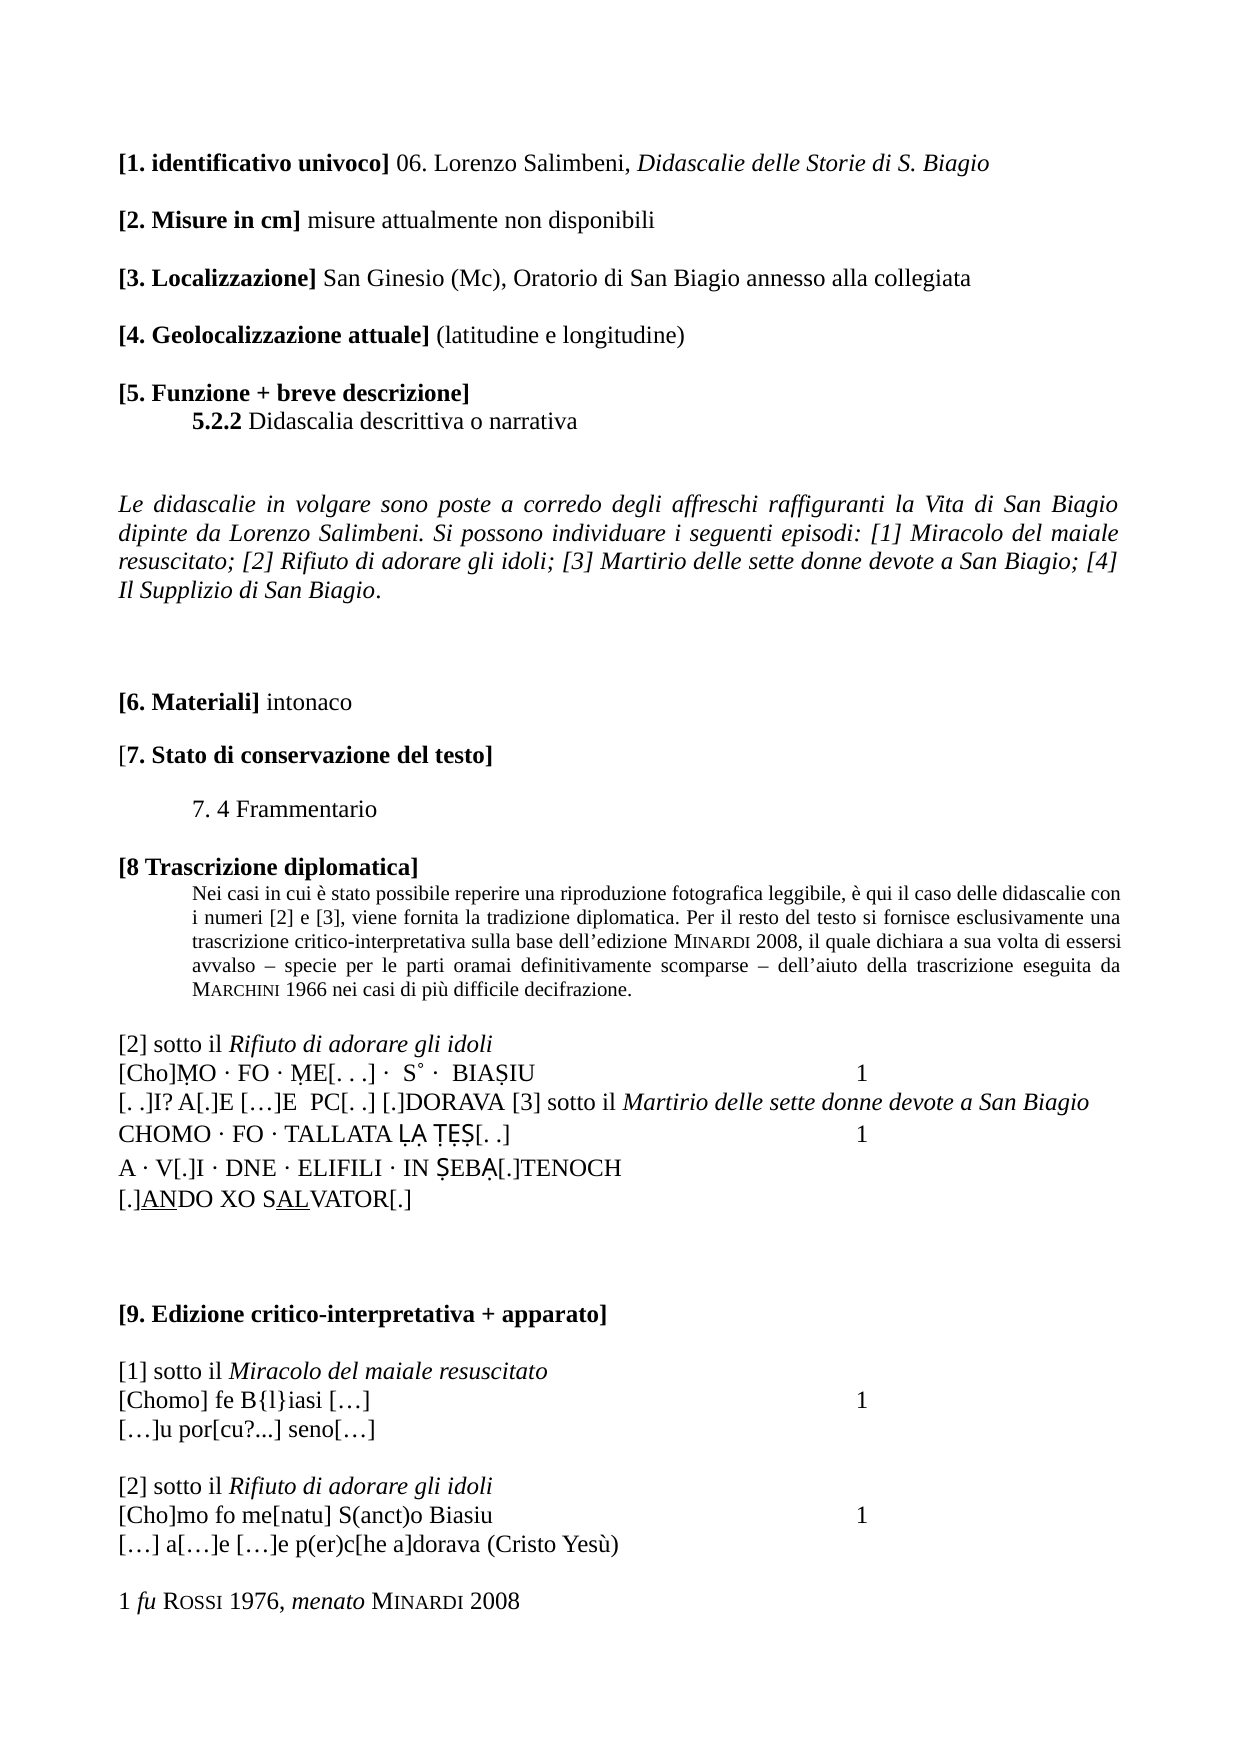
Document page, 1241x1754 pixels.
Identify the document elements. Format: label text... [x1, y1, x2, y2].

text [.]ANDO XO SALVATOR[.] [118, 1184, 1122, 1213]
text [7. Stato di conservazione del testo] [118, 740, 1122, 769]
text [6. Materiali] intonaco [118, 687, 1122, 715]
text 7. 4 Frammentario [118, 794, 1122, 823]
text […]u por[cu?...] seno[…] [118, 1414, 1122, 1443]
text [2] sotto il Rifiuto di adorare gli idoli [118, 1029, 1122, 1058]
text Nei casi in cui è stato possibile reperire una riproduzione fotografica leggibile, è qui il caso delle didascalie con i numeri [2] e [3], viene fornita la tradizione diplomatica. Per il resto del testo si fornisce esclusivamente una trascrizione critico-interpretativa sulla base dell’edizione Minardi 2008, il quale dichiara a sua volta di essersi avvalso – specie per le parti oramai definitivamente scomparse – dell’aiuto della trascrizione eseguita da Marchini 1966 nei casi di più difficile decifrazione. [192, 881, 1122, 1001]
text 5.2.2 Didascalia descrittiva o narrativa [118, 406, 1122, 435]
text [9. Edizione critico-interpretativa + apparato] [118, 1299, 1122, 1328]
text [5. Funzione + breve descrizione] [118, 378, 1122, 406]
text [8 Trascrizione diplomatica] [118, 852, 1122, 881]
text [2. Misure in cm] misure attualmente non disponibili [118, 205, 1122, 234]
text [1. identificativo univoco] 06. Lorenzo Salimbeni, Didascalie delle Storie di S. Biagio [118, 148, 1122, 176]
text [. .]I? A[.]E […]E PC[. .] [.]DORAVA [3] sotto il Martirio delle sette donne devote a San Biagio [118, 1087, 1122, 1116]
text [Chomo] fe B{l}iasi […] 1 [118, 1385, 1122, 1414]
text [Cho]ṂO · FO · ṂE[. . .] · S˚ · BIAṢIU 1 [118, 1058, 1122, 1087]
text [Cho]mo fo me[natu] S(anct)o Biasiu 1 [118, 1500, 1122, 1529]
text Le didascalie in volgare sono poste a corredo degli affreschi raffiguranti la Vita di San Biagio dipinte da Lorenzo Salimbeni. Si possono individuare i seguenti episodi: [1] Miracolo del maiale resuscitato; [2] Rifiuto di adorare gli idoli; [3] Martirio delle sette donne devote a San Biagio; [4] Il Supplizio di San Biagio. [118, 489, 1122, 604]
text [1] sotto il Miracolo del maiale resuscitato [118, 1356, 1122, 1385]
text […] a[…]e […]e p(er)c[he a]dorava (Cristo Yesù) [118, 1529, 1122, 1558]
text CHOMO · FO · TALLATA ḶẠ ṬẸṢ[. .] 1 [118, 1116, 1122, 1150]
text [4. Geolocalizzazione attuale] (latitudine e longitudine) [118, 320, 1122, 349]
text [2] sotto il Rifiuto di adorare gli idoli [118, 1471, 1122, 1500]
text 1 fu Rossi 1976, menato Minardi 2008 [118, 1586, 1122, 1615]
text [3. Localizzazione] San Ginesio (Mc), Oratorio di San Biagio annesso alla collegiata [118, 263, 1122, 291]
text A · V[.]I · DNE · ELIFILI · IN ṢEBẠ[.]TENOCH [118, 1150, 1122, 1184]
